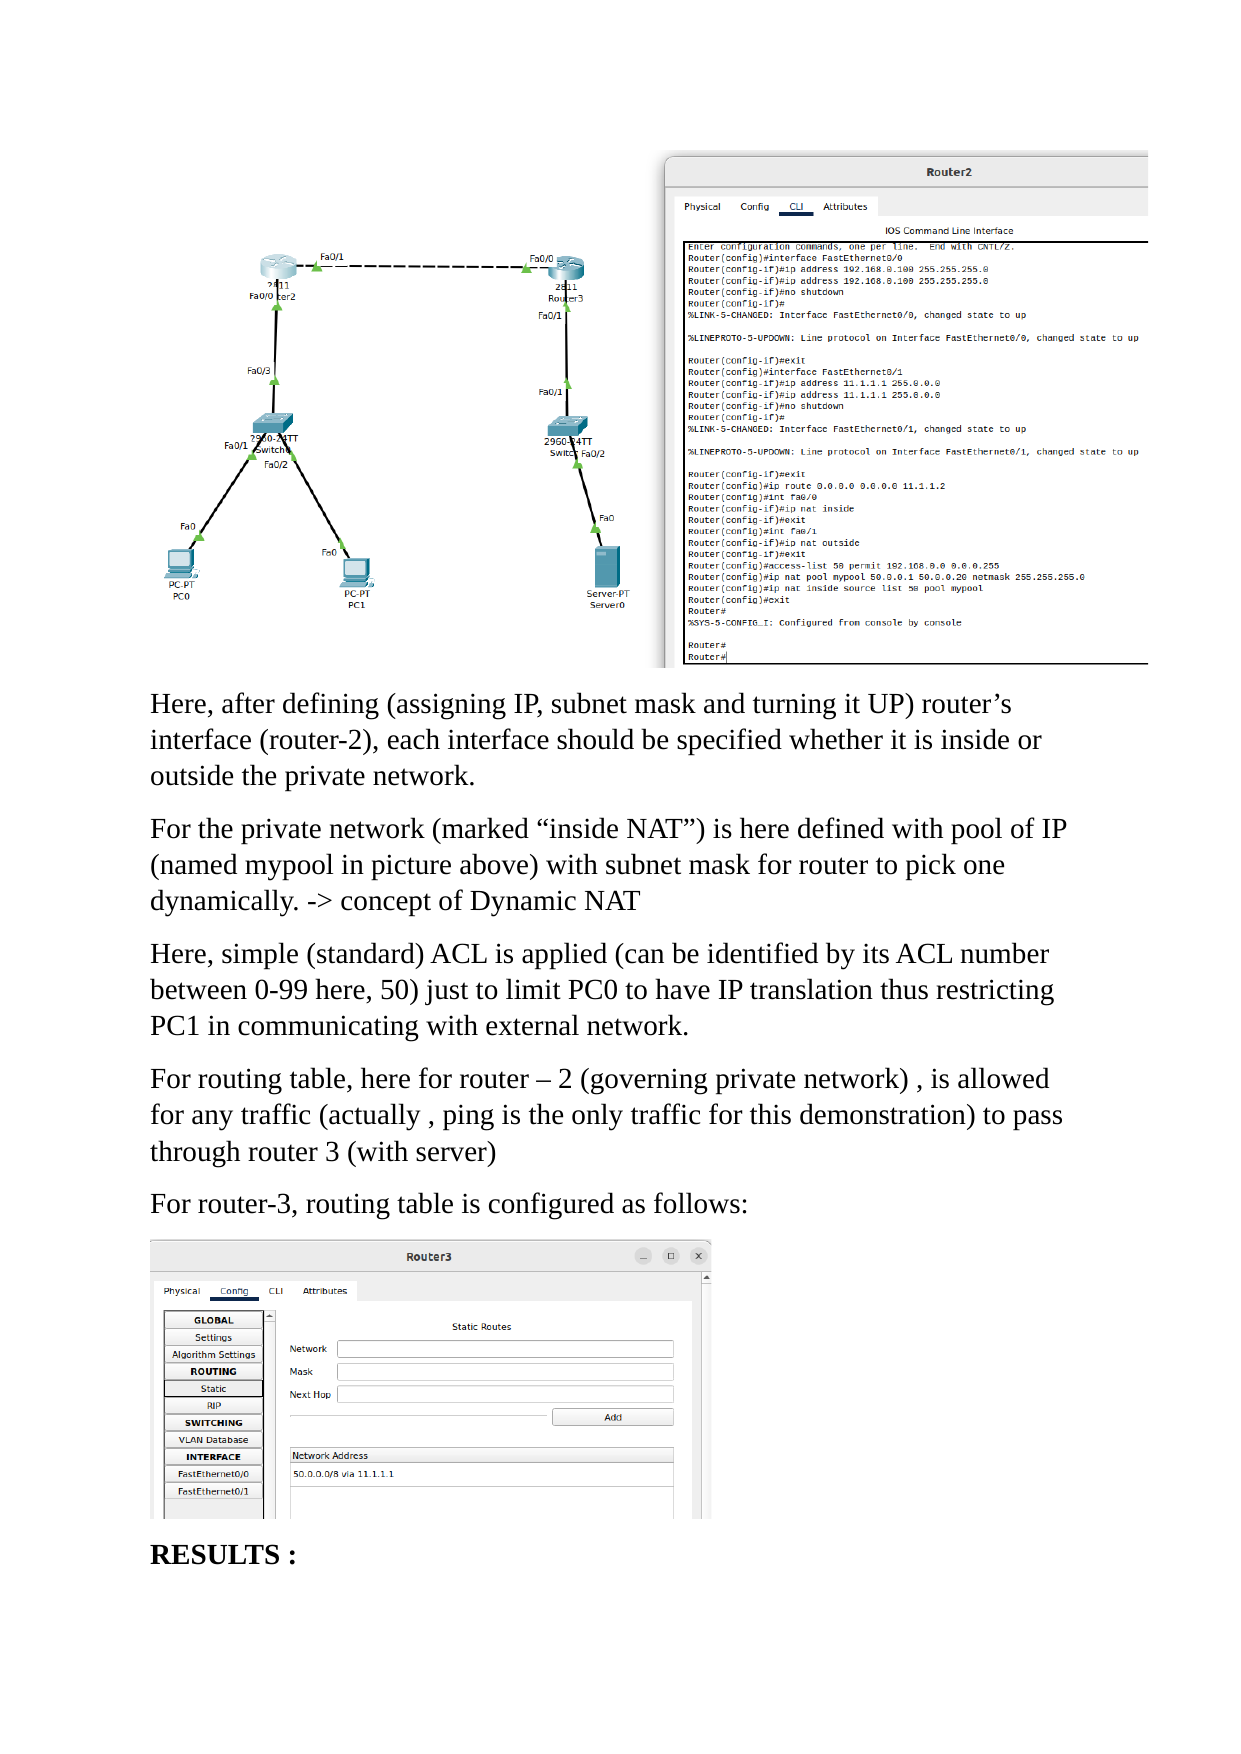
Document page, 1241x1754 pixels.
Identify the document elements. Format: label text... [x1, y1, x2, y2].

picture [150, 1239, 712, 1519]
picture [150, 150, 1149, 668]
text RESULTS : [150, 1537, 1090, 1571]
text For routing table, here for router – 2 (governing private network) , is allowed for any traffic (actually , ping is the only traffic for this demonstration) to pass through router 3 (with server) [150, 1061, 1090, 1167]
text For the private network (marked “inside NAT”) is here defined with pool of IP (named mypool in picture above) with subnet mask for router to pick one dynamically. -> concept of Dynamic NAT [150, 811, 1090, 917]
text For router-3, routing table is configured as follows: [150, 1186, 1090, 1220]
text Here, simple (standard) ACL is applied (can be identified by its ACL number between 0-99 here, 50) just to limit PC0 to have IP translation thus restricting PC1 in communicating with external network. [150, 936, 1090, 1042]
text Here, after defining (assigning IP, subnet mask and turning it UP) router’s interface (router-2), each interface should be specified whether it is inside or outside the private network. [150, 686, 1090, 792]
